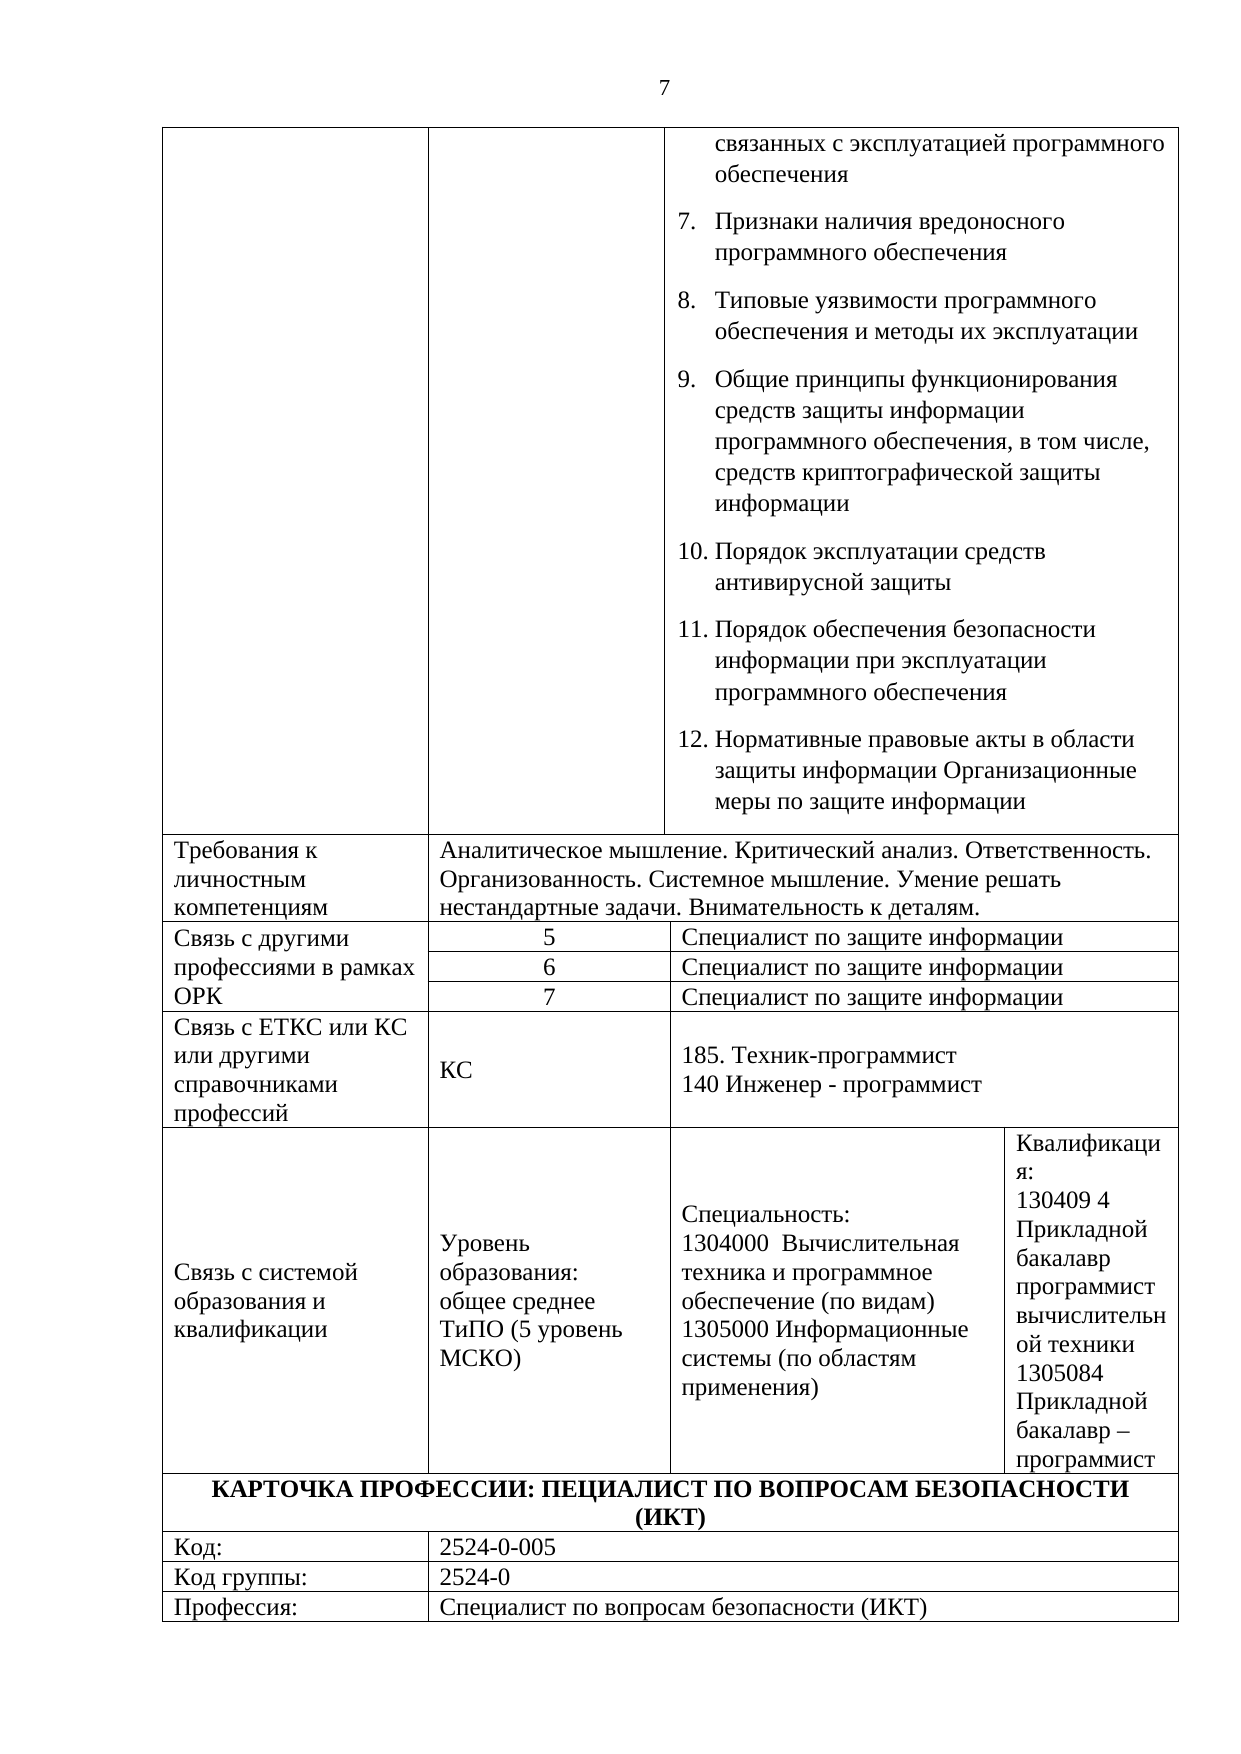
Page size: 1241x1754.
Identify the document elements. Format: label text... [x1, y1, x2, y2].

table_cell КАРТОЧКА ПРОФЕССИИ: ПЕЦИАЛИСТ ПО ВОПРОСАМ БЕЗОПАСНОСТИ (ИКТ) [163, 1474, 1178, 1531]
table_cell 5 [429, 922, 670, 951]
table_cell Уровень образования: общее среднее ТиПО (5 уровень МСКО) [429, 1128, 670, 1473]
table_cell 2524-0 [429, 1562, 1178, 1591]
table_cell Специалист по вопросам безопасности (ИКТ) [429, 1592, 1178, 1621]
table_cell 185. Техник-программист 140 Инженер - программист [671, 1012, 1178, 1127]
table_cell Код: [163, 1532, 428, 1561]
table_cell Специалист по защите информации [671, 982, 1178, 1011]
table_cell Специальность: 1304000 Вычислительная техника и программное обеспечение (по видам) 1305000 Информационные системы (по областям применения) [671, 1128, 1004, 1473]
table_cell 7 [429, 982, 670, 1011]
table_cell Код группы: [163, 1562, 428, 1591]
table_cell Связь с ЕТКС или КС или другими справочниками профессий [163, 1012, 428, 1127]
table_cell Квалификация: 130409 4 Прикладной бакалавр программист вычислительной техники 1305084 Прикладной бакалавр – программист [1005, 1128, 1178, 1473]
table_cell КС [429, 1012, 670, 1127]
table_cell Требования к личностным компетенциям [163, 835, 428, 921]
table_cell Специалист по защите информации [671, 952, 1178, 981]
table_cell 2524-0-005 [429, 1532, 1178, 1561]
table_cell Связь с другими профессиями в рамках ОРК [163, 922, 428, 1011]
table_cell Связь с системой образования и квалификации [163, 1128, 428, 1473]
table_cell Специалист по защите информации [671, 922, 1178, 951]
table_cell Аналитическое мышление. Критический анализ. Ответственность. Организованность. Системное мышление. Умение решать нестандартные задачи. Внимательность к деталям. [429, 835, 1178, 921]
table_cell Профессия: [163, 1592, 428, 1621]
table_cell 6 [429, 952, 670, 981]
